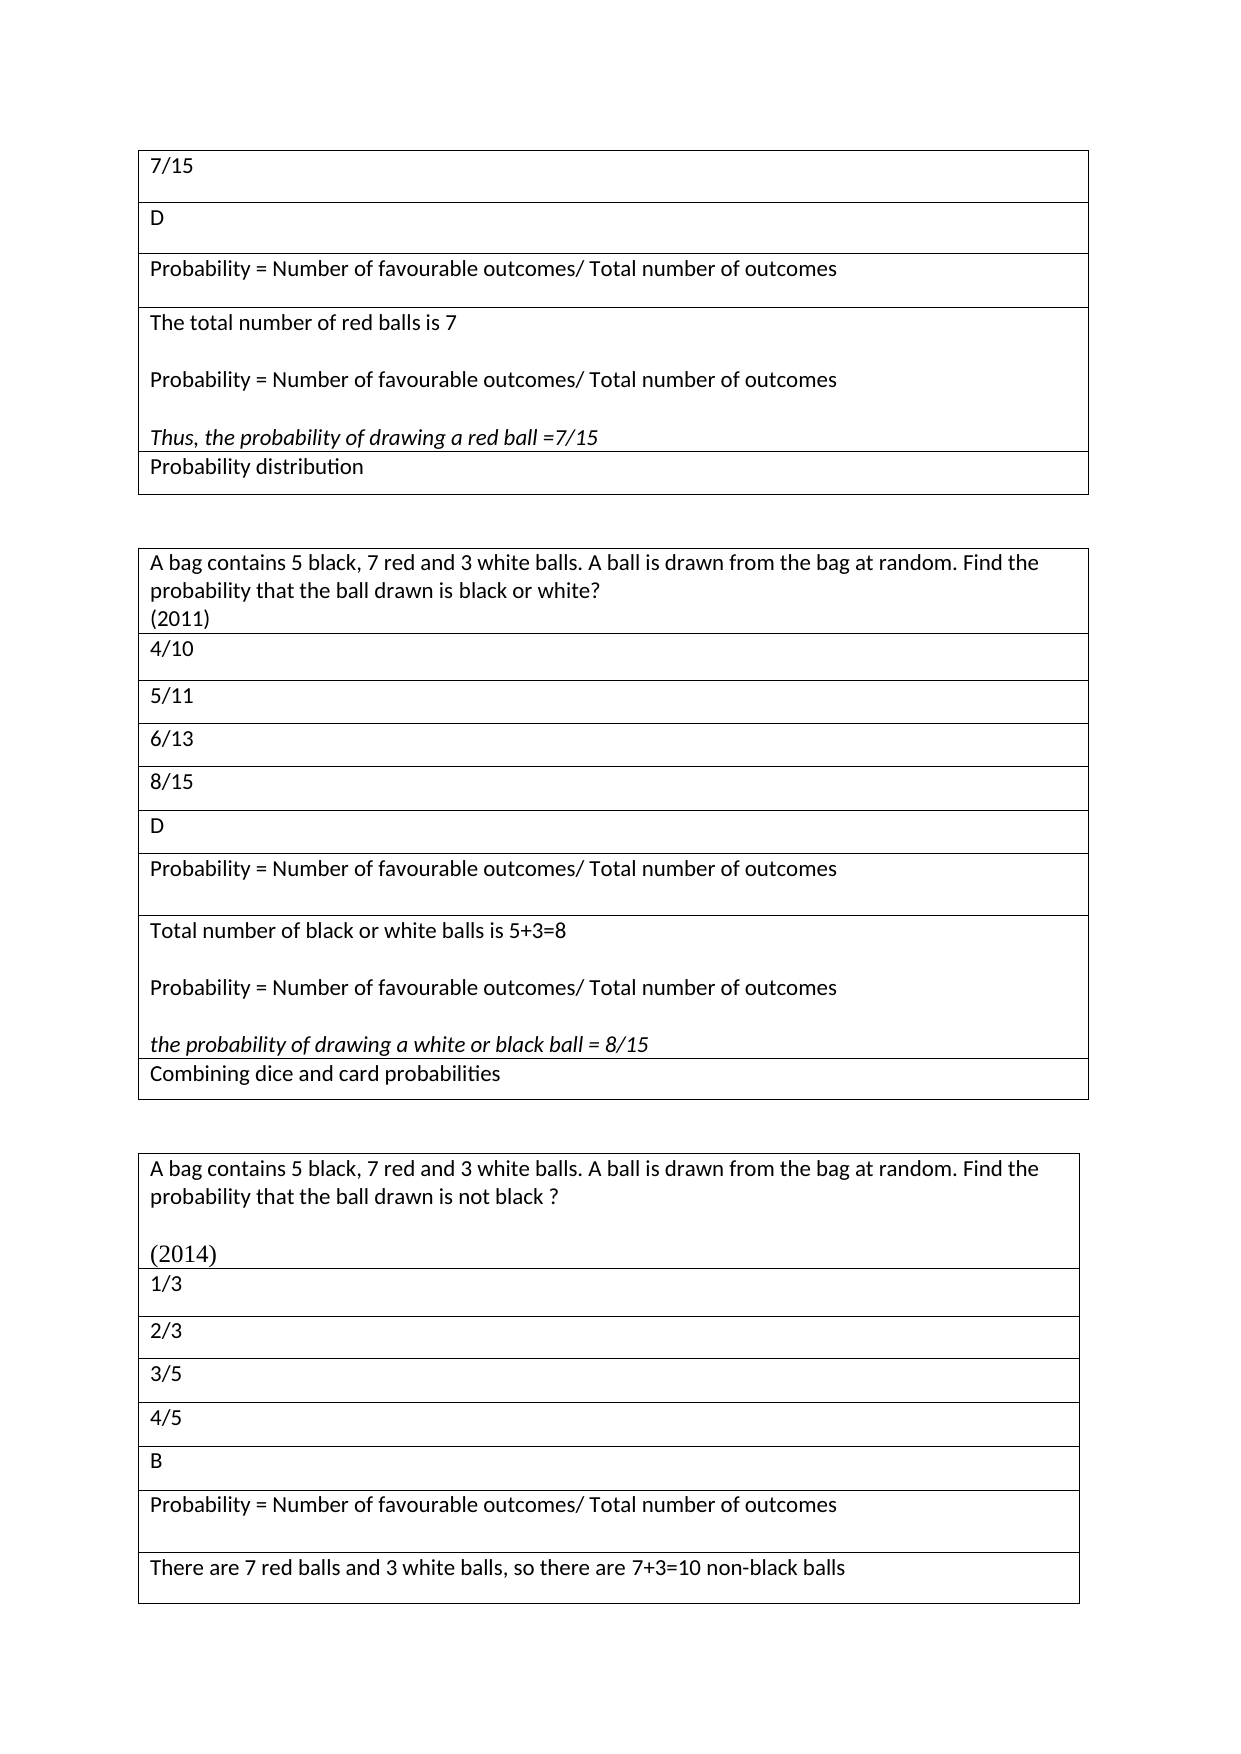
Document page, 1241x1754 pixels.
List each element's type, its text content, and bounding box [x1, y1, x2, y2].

table_cell 5/11 [139, 681, 1088, 723]
table_cell 1/3 [139, 1269, 1079, 1316]
table_header A bag contains 5 black, 7 red and 3 white balls. A ball is drawn from the bag at random. Find the probability that the ball drawn is not black ? (2014) [139, 1154, 1079, 1268]
table_cell 3/5 [139, 1359, 1079, 1402]
table_cell The total number of red balls is 7 Probability = Number of favourable outcomes/ Total number of outcomes Thus, the probability of drawing a red ball =7/15 [139, 308, 1088, 451]
table_header A bag contains 5 black, 7 red and 3 white balls. A ball is drawn from the bag at random. Find the probability that the ball drawn is black or white? (2011) [139, 549, 1088, 633]
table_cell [139, 1553, 1079, 1603]
table_cell 4/5 [139, 1403, 1079, 1446]
table_cell D [139, 203, 1088, 253]
table_cell 8/15 [139, 767, 1088, 810]
table_cell B [139, 1447, 1079, 1489]
table_cell Total number of black or white balls is 5+3=8 Probability = Number of favourable outcomes/ Total number of outcomes the probability of drawing a white or black ball = 8/15 [139, 916, 1088, 1058]
table_cell 7/15 [139, 151, 1088, 202]
table_cell 2/3 [139, 1317, 1079, 1358]
table_cell Combining dice and card probabilities [139, 1059, 1088, 1099]
table_cell Probability distribution [139, 452, 1088, 493]
table_cell 6/13 [139, 724, 1088, 766]
table_cell 4/10 [139, 634, 1088, 680]
table_cell Probability = Number of favourable outcomes/ Total number of outcomes [139, 254, 1088, 307]
table_cell D [139, 811, 1088, 853]
table_cell Probability = Number of favourable outcomes/ Total number of outcomes [139, 1491, 1079, 1552]
table_cell Probability = Number of favourable outcomes/ Total number of outcomes [139, 854, 1088, 915]
